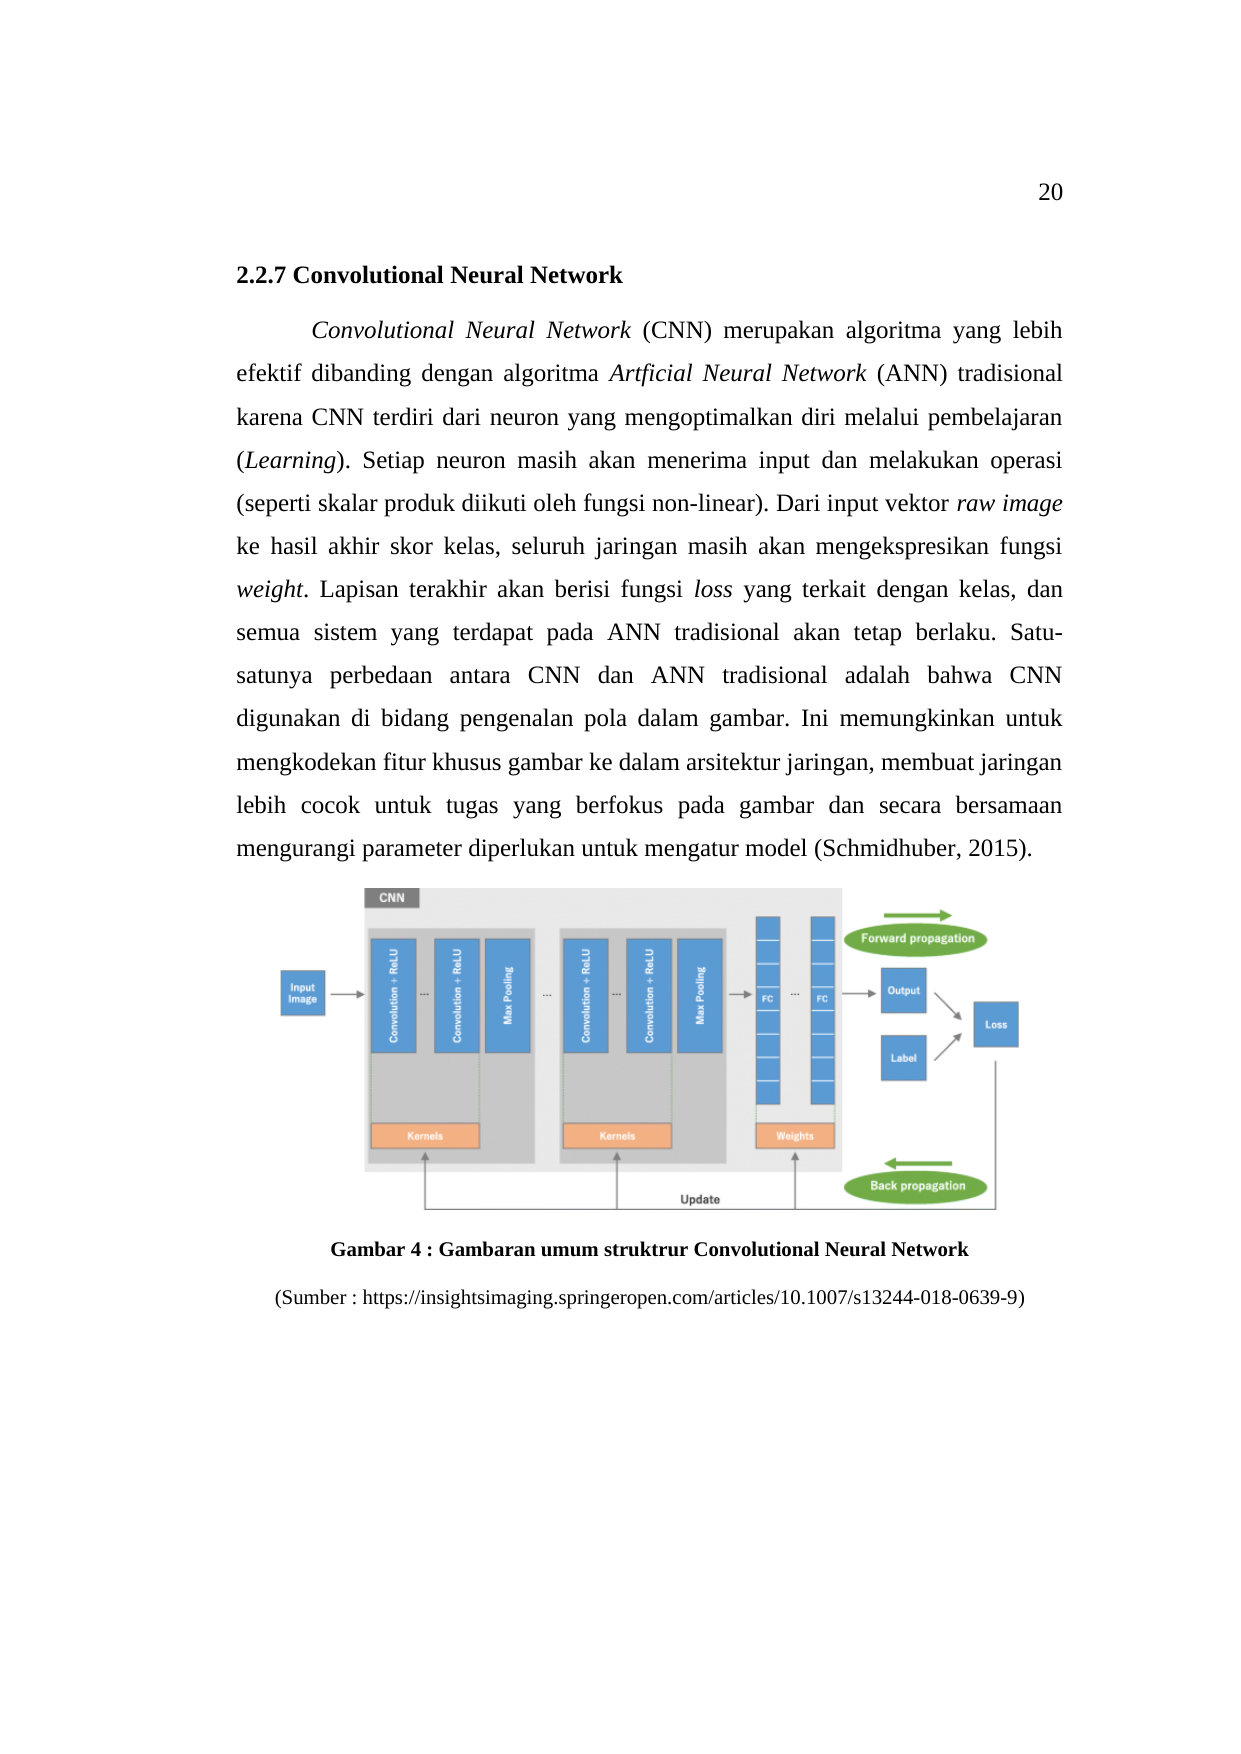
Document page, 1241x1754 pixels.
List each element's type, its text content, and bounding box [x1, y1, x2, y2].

subtitle 2.2.7 Convolutional Neural Network [236, 260, 1063, 288]
text Convolutional Neural Network (CNN) merupakan algoritma yang lebih efektif dibanding dengan algoritma Artficial Neural Network (ANN) tradisional karena CNN terdiri dari neuron yang mengoptimalkan diri melalui pembelajaran (Learning). Setiap neuron masih akan menerima input dan melakukan operasi (seperti skalar produk diikuti oleh fungsi non-linear). Dari input vektor raw image ke hasil akhir skor kelas, seluruh jaringan masih akan mengekspresikan fungsi weight. Lapisan terakhir akan berisi fungsi loss yang terkait dengan kelas, dan semua sistem yang terdapat pada ANN tradisional akan tetap berlaku. Satu-satunya perbedaan antara CNN dan ANN tradisional adalah bahwa CNN digunakan di bidang pengenalan pola dalam gambar. Ini memungkinkan untuk mengkodekan fitur khusus gambar ke dalam arsitektur jaringan, membuat jaringan lebih cocok untuk tugas yang berfokus pada gambar dan secara bersamaan mengurangi parameter diperlukan untuk mengatur model . [236, 315, 1063, 862]
text (Sumber : https://insightsimaging.springeropen.com/articles/10.1007/s13244-018-0639-9) [236, 1285, 1063, 1309]
picture [280, 888, 1019, 1210]
text Gambar 4 : Gambaran umum struktrur Convolutional Neural Network [236, 1237, 1063, 1261]
